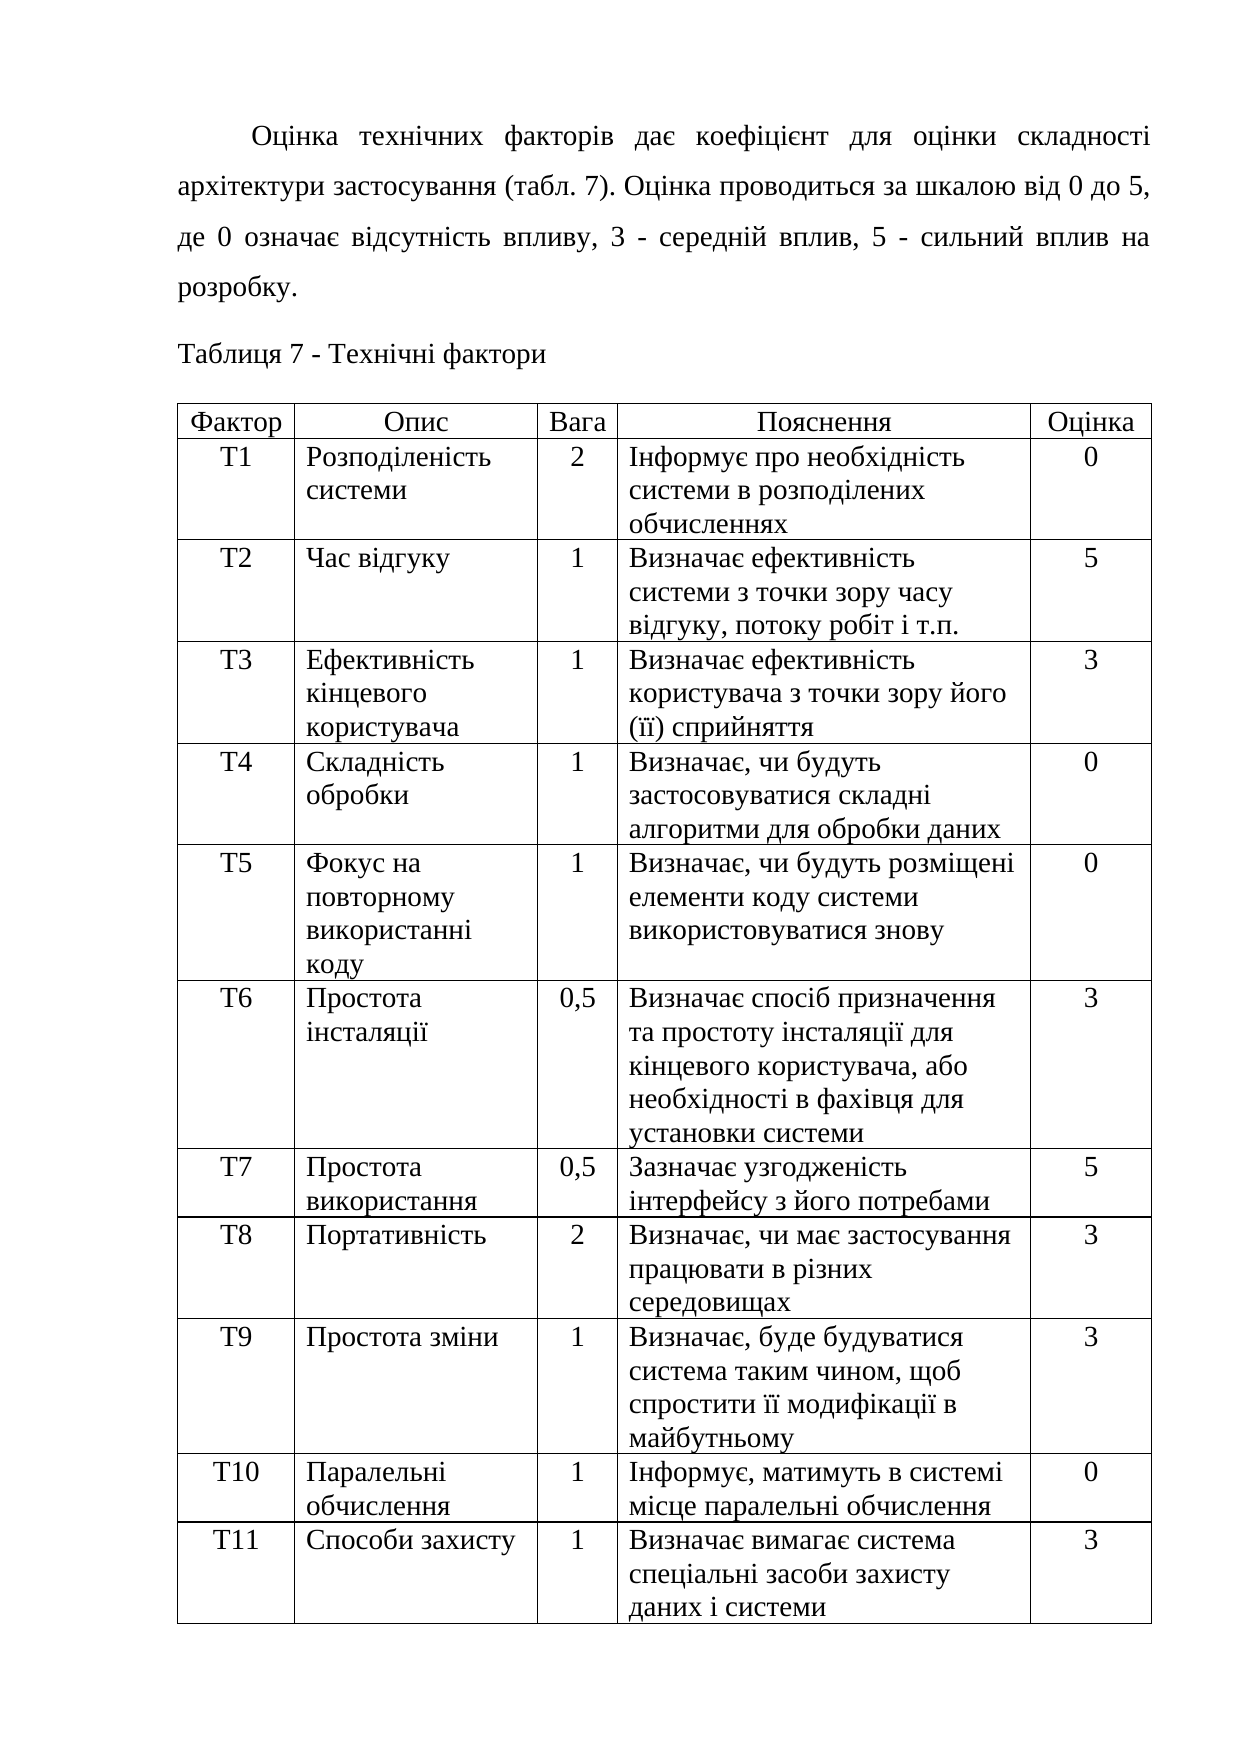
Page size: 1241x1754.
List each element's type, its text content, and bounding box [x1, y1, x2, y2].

table_cell Визначає вимагає система спеціальні засоби захисту даних і системи [618, 1523, 1030, 1623]
table_cell Визначає, чи будуть застосовуватися складні алгоритми для обробки даних [618, 744, 1030, 844]
table_cell 3 [1031, 1319, 1151, 1453]
table_cell Т2 [178, 540, 294, 641]
table_cell Простота використання [295, 1149, 537, 1216]
table_cell Т4 [178, 744, 294, 844]
table_cell Т11 [178, 1523, 294, 1623]
table_cell 0,5 [538, 1149, 617, 1216]
table_cell Простота зміни [295, 1319, 537, 1453]
table_cell 0,5 [538, 981, 617, 1148]
table_cell Визначає, буде будуватися система таким чином, щоб спростити її модифікації в майбутньому [618, 1319, 1030, 1453]
table_header Фактор [178, 404, 294, 438]
table_cell Способи захисту [295, 1523, 537, 1623]
table_cell Інформує про необхідність системи в розподілених обчисленнях [618, 439, 1030, 539]
table_cell Т8 [178, 1218, 294, 1318]
table_cell Визначає, чи будуть розміщені елементи коду системи використовуватися знову [618, 845, 1030, 979]
table_cell 1 [538, 845, 617, 979]
table_cell Простота інсталяції [295, 981, 537, 1148]
table_cell 0 [1031, 845, 1151, 979]
text Таблиця 7 - Технічні фактори [177, 336, 1152, 369]
table_cell Т1 [178, 439, 294, 539]
table_header Опис [295, 404, 537, 438]
table_cell Визначає, чи має застосування працювати в різних середовищах [618, 1218, 1030, 1318]
table_cell Т3 [178, 642, 294, 743]
table_cell Т6 [178, 981, 294, 1148]
table_cell 2 [538, 439, 617, 539]
table_cell Визначає ефективність системи з точки зору часу відгуку, потоку робіт і т.п. [618, 540, 1030, 641]
table_cell Складність обробки [295, 744, 537, 844]
table_cell Ефективність кінцевого користувача [295, 642, 537, 743]
table_cell 1 [538, 642, 617, 743]
table_cell Фокус на повторному використанні коду [295, 845, 537, 979]
table_header Вага [538, 404, 617, 438]
table_cell 0 [1031, 744, 1151, 844]
text Оцінка технічних факторів дає коефіцієнт для оцінки складності архітектури застосування (табл. 7). Оцінка проводиться за шкалою від 0 до 5, де 0 означає відсутність впливу, 3 - середній вплив, 5 - сильний вплив на розробку. [177, 118, 1152, 303]
table_cell 1 [538, 1454, 617, 1521]
table_cell 3 [1031, 642, 1151, 743]
table_cell Зазначає узгодженість інтерфейсу з його потребами [618, 1149, 1030, 1216]
table_cell 5 [1031, 540, 1151, 641]
table_cell 1 [538, 1523, 617, 1623]
table_cell Розподіленість системи [295, 439, 537, 539]
table_cell 3 [1031, 1523, 1151, 1623]
table_cell 1 [538, 744, 617, 844]
table_cell 5 [1031, 1149, 1151, 1216]
table_cell Портативність [295, 1218, 537, 1318]
table_cell 3 [1031, 981, 1151, 1148]
table_cell Т7 [178, 1149, 294, 1216]
table_header Пояснення [618, 404, 1030, 438]
table_cell Т10 [178, 1454, 294, 1521]
table_cell Час відгуку [295, 540, 537, 641]
table_cell 3 [1031, 1218, 1151, 1318]
table_cell Т5 [178, 845, 294, 979]
table_cell Т9 [178, 1319, 294, 1453]
table_cell 1 [538, 1319, 617, 1453]
table_cell Паралельні обчислення [295, 1454, 537, 1521]
table_cell Визначає ефективність користувача з точки зору його (її) сприйняття [618, 642, 1030, 743]
table_cell 2 [538, 1218, 617, 1318]
table_cell Інформує, матимуть в системі місце паралельні обчислення [618, 1454, 1030, 1521]
table_cell 0 [1031, 1454, 1151, 1521]
table_cell Визначає спосіб призначення та простоту інсталяції для кінцевого користувача, або необхідності в фахівця для установки системи [618, 981, 1030, 1148]
table_cell 0 [1031, 439, 1151, 539]
table_header Оцінка [1031, 404, 1151, 438]
table_cell 1 [538, 540, 617, 641]
